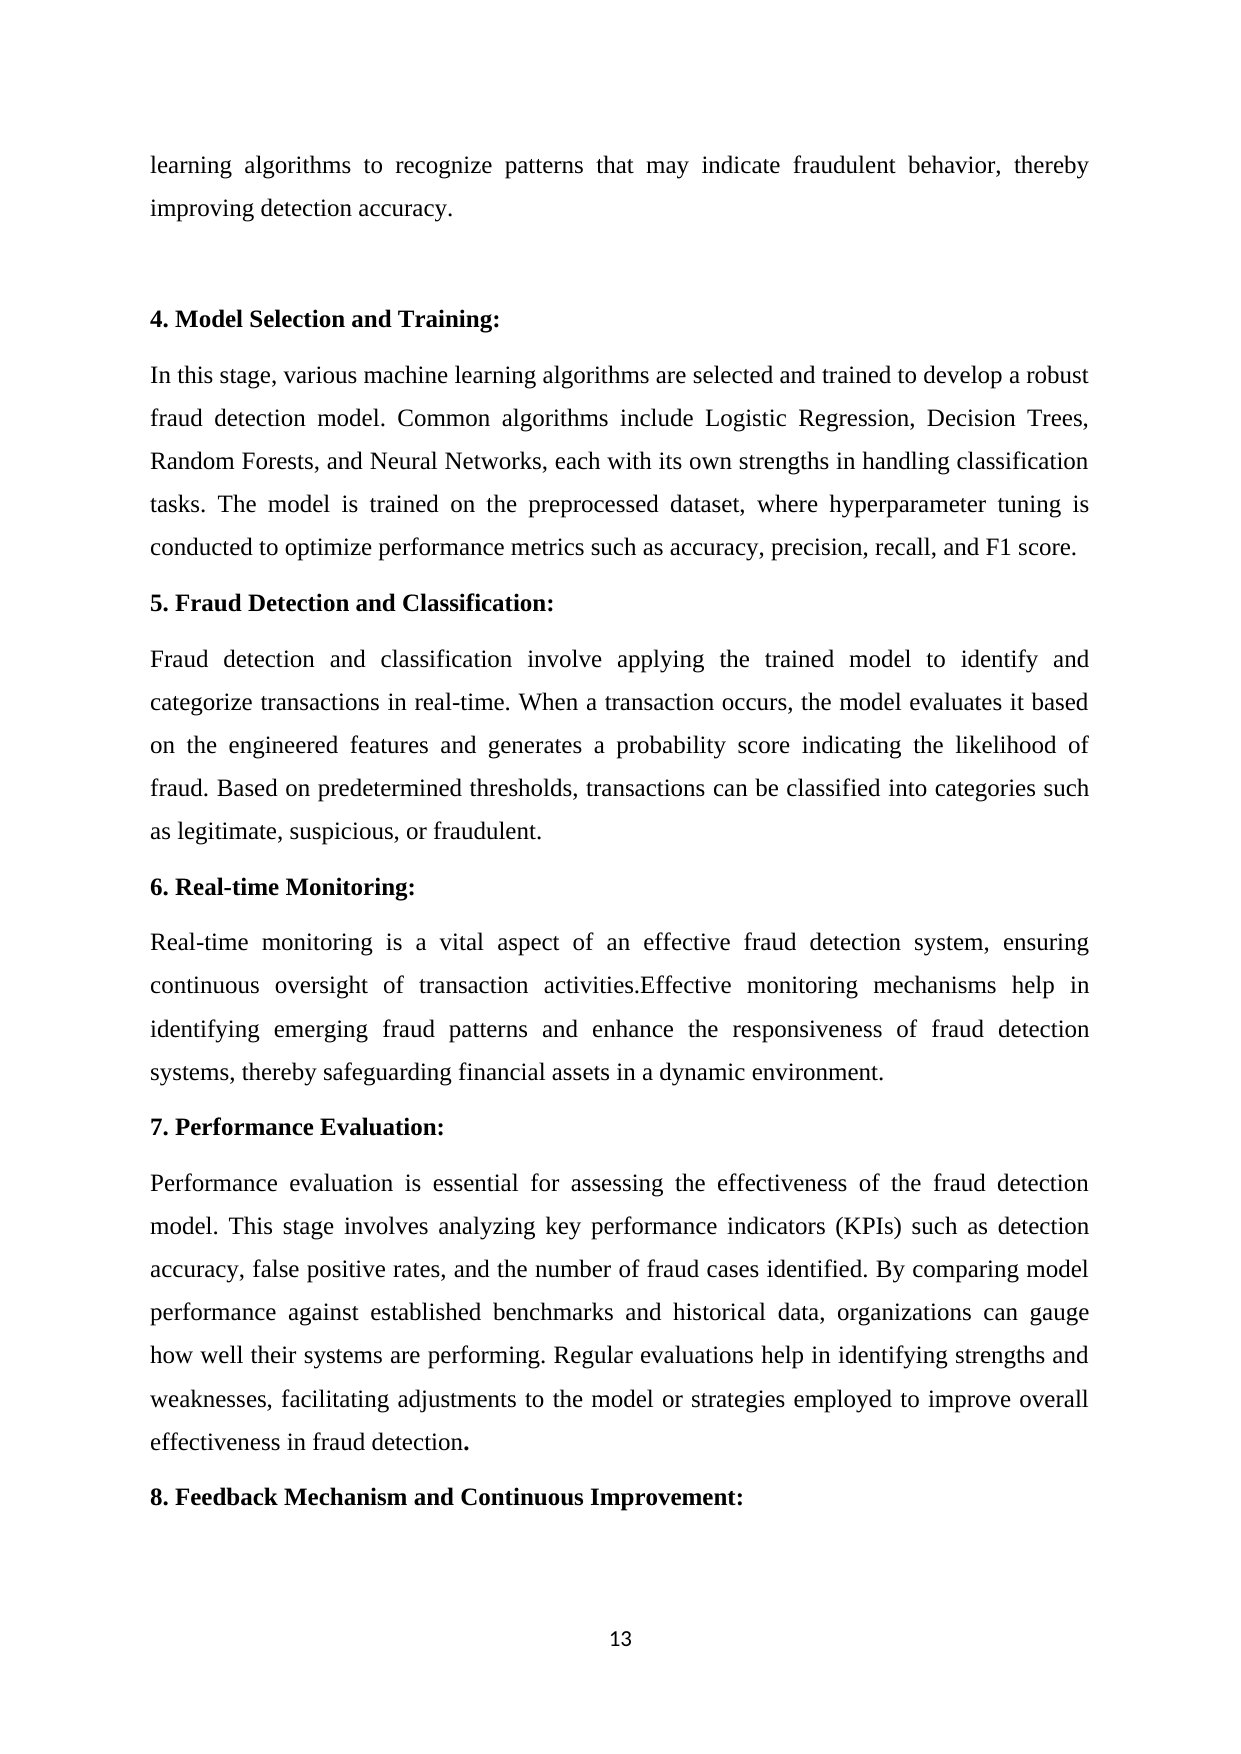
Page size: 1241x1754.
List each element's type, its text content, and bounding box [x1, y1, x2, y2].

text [150, 150, 1090, 222]
text 7. Performance Evaluation: [150, 1112, 1090, 1141]
text 4. Model Selection and Training: [150, 304, 1090, 333]
text In this stage, various machine learning algorithms are selected and trained to develop a robust fraud detection model. Common algorithms include Logistic Regression, Decision Trees, Random Forests, and Neural Networks, each with its own strengths in handling classification tasks. The model is trained on the preprocessed dataset, where hyperparameter tuning is conducted to optimize performance metrics such as accuracy, precision, recall, and F1 score. [150, 360, 1090, 561]
text 6. Real-time Monitoring: [150, 872, 1090, 901]
text Real-time monitoring is a vital aspect of an effective fraud detection system, ensuring continuous oversight of transaction activities.Effective monitoring mechanisms help in identifying emerging fraud patterns and enhance the responsiveness of fraud detection systems, thereby safeguarding financial assets in a dynamic environment. [150, 927, 1090, 1086]
text Performance evaluation is essential for assessing the effectiveness of the fraud detection model. This stage involves analyzing key performance indicators (KPIs) such as detection accuracy, false positive rates, and the number of fraud cases identified. By comparing model performance against established benchmarks and historical data, organizations can gauge how well their systems are performing. Regular evaluations help in identifying strengths and weaknesses, facilitating adjustments to the model or strategies employed to improve overall effectiveness in fraud detection. [150, 1168, 1090, 1456]
text 8. Feedback Mechanism and Continuous Improvement: [150, 1482, 1090, 1511]
text Fraud detection and classification involve applying the trained model to identify and categorize transactions in real-time. When a transaction occurs, the model evaluates it based on the engineered features and generates a probability score indicating the likelihood of fraud. Based on predetermined thresholds, transactions can be classified into categories such as legitimate, suspicious, or fraudulent. [150, 644, 1090, 845]
text 5. Fraud Detection and Classification: [150, 588, 1090, 617]
